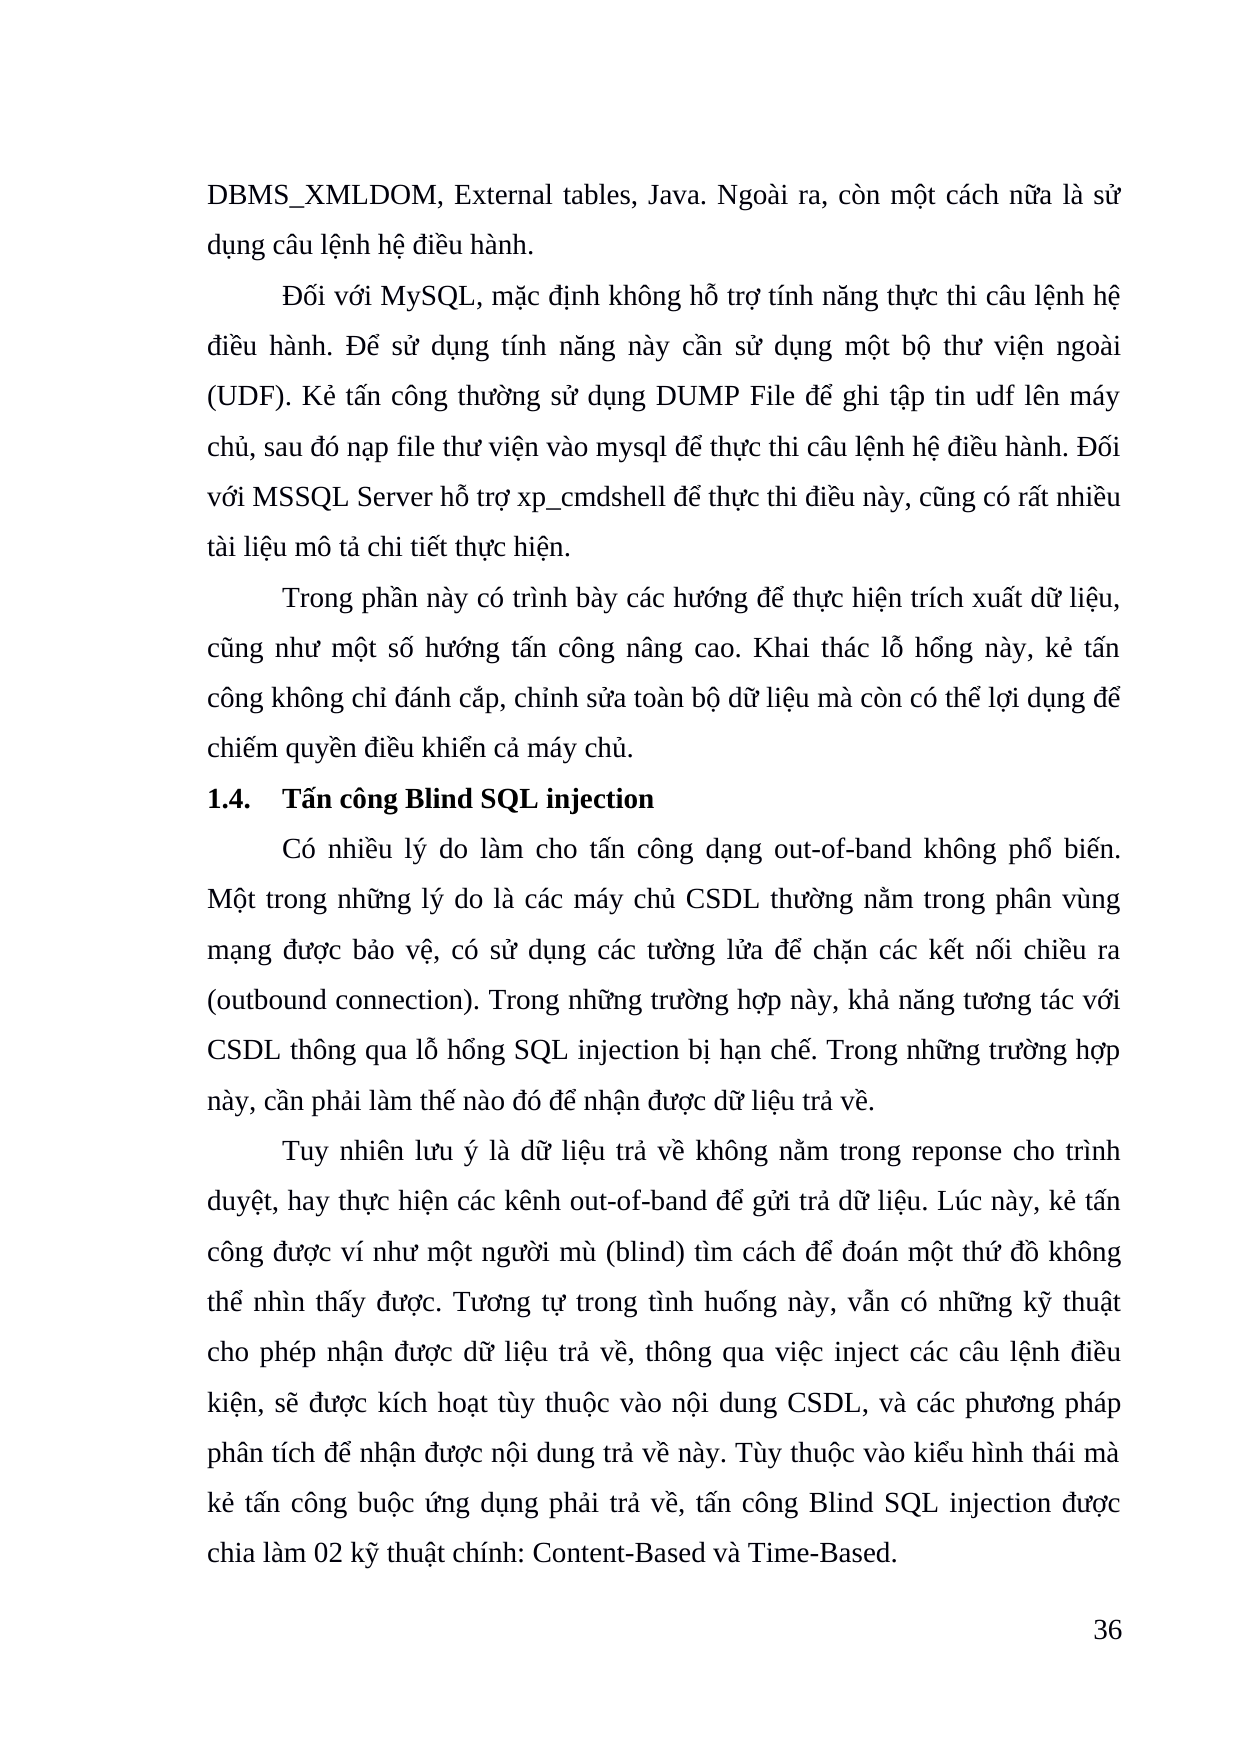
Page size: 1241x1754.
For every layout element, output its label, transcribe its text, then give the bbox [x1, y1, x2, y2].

text Trong phần này có trình bày các hướng để thực hiện trích xuất dữ liệu, cũng như một số hướng tấn công nâng cao. Khai thác lỗ hổng này, kẻ tấn công không chỉ đánh cắp, chỉnh sửa toàn bộ dữ liệu mà còn có thể lợi dụng để chiếm quyền điều khiển cả máy chủ. [207, 580, 1122, 764]
text Tuy nhiên lưu ý là dữ liệu trả về không nằm trong reponse cho trình duyệt, hay thực hiện các kênh out-of-band để gửi trả dữ liệu. Lúc này, kẻ tấn công được ví như một người mù (blind) tìm cách để đoán một thứ đồ không thể nhìn thấy được. Tương tự trong tình huống này, vẫn có những kỹ thuật cho phép nhận được dữ liệu trả về, thông qua việc inject các câu lệnh điều kiện, sẽ được kích hoạt tùy thuộc vào nội dung CSDL, và các phương pháp phân tích để nhận được nội dung trả về này. Tùy thuộc vào kiểu hình thái mà kẻ tấn công buộc ứng dụng phải trả về, tấn công Blind SQL injection được chia làm 02 kỹ thuật chính: Content-Based và Time-Based. [207, 1133, 1122, 1569]
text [207, 177, 1122, 261]
text Đối với MySQL, mặc định không hỗ trợ tính năng thực thi câu lệnh hệ điều hành. Để sử dụng tính năng này cần sử dụng một bộ thư viện ngoài (UDF). Kẻ tấn công thường sử dụng DUMP File để ghi tập tin udf lên máy chủ, sau đó nạp file thư viện vào mysql để thực thi câu lệnh hệ điều hành. Đối với MSSQL Server hỗ trợ xp_cmdshell để thực thi điều này, cũng có rất nhiều tài liệu mô tả chi tiết thực hiện. [207, 278, 1122, 563]
text Có nhiều lý do làm cho tấn công dạng out-of-band không phổ biến. Một trong những lý do là các máy chủ CSDL thường nằm trong phân vùng mạng được bảo vệ, có sử dụng các tường lửa để chặn các kết nối chiều ra (outbound connection). Trong những trường hợp này, khả năng tương tác với CSDL thông qua lỗ hổng SQL injection bị hạn chế. Trong những trường hợp này, cần phải làm thế nào đó để nhận được dữ liệu trả về. [207, 831, 1122, 1116]
subtitle Tấn công Blind SQL injection [207, 781, 1122, 814]
